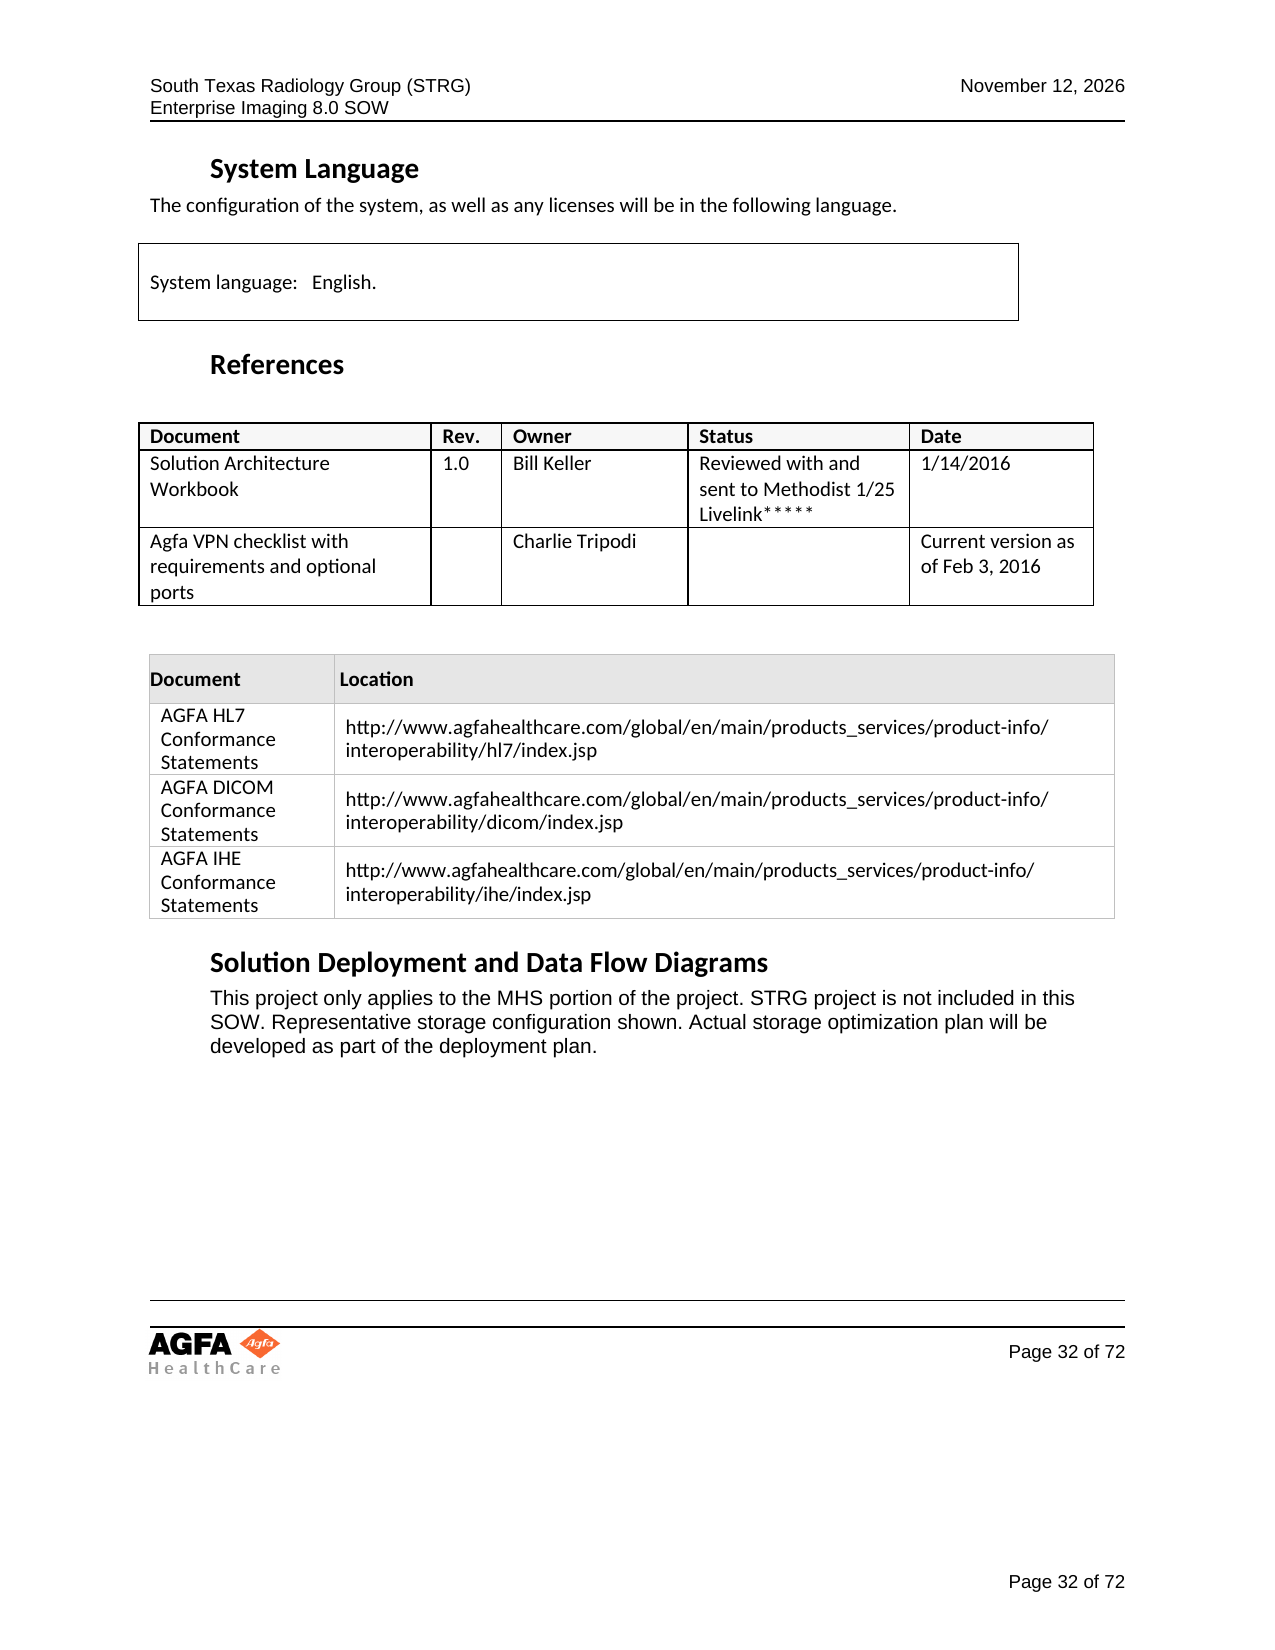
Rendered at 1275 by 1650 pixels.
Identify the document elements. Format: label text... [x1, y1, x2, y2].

table_cell Bill Keller [502, 451, 687, 527]
table_cell Agfa VPN checklist with requirements and optional ports [140, 528, 430, 604]
table_header System language: English. [139, 244, 1018, 320]
table_cell AGFA IHE Conformance Statements [150, 847, 334, 918]
table_cell [432, 528, 501, 604]
table_cell 1.0 [432, 451, 501, 527]
table_header Document [150, 655, 334, 703]
table_header Owner [502, 424, 687, 449]
table_cell http://www.agfahealthcare.com/global/en/main/products_services/product-info/interoperability/ihe/index.jsp [335, 847, 1114, 918]
table_header Status [689, 424, 909, 449]
table_cell AGFA HL7 Conformance Statements [150, 704, 334, 774]
table_cell Reviewed with and sent to Methodist 1/25 Livelink***** [689, 451, 909, 527]
text The configuration of the system, as well as any licenses will be in the following language. [150, 192, 1125, 217]
table_cell http://www.agfahealthcare.com/global/en/main/products_services/product-info/interoperability/dicom/index.jsp [335, 775, 1114, 846]
table_cell 1/14/2016 [910, 451, 1093, 527]
table_cell Solution Architecture Workbook [140, 451, 430, 527]
table_header Rev. [432, 424, 501, 449]
table_cell Charlie Tripodi [502, 528, 687, 604]
table_cell http://www.agfahealthcare.com/global/en/main/products_services/product-info/interoperability/hl7/index.jsp [335, 704, 1114, 774]
text This project only applies to the MHS portion of the project. STRG project is not included in this SOW. Representative storage configuration shown. Actual storage optimization plan will be developed as part of the deployment plan. [210, 986, 1125, 1057]
subtitle System Language [210, 150, 1125, 186]
table_cell Current version as of Feb 3, 2016 [910, 528, 1093, 604]
table_cell [689, 528, 909, 604]
table_header Date [910, 424, 1093, 449]
table_cell AGFA DICOM Conformance Statements [150, 775, 334, 846]
subtitle References [210, 346, 1125, 382]
picture [145, 1328, 283, 1381]
table_header Location [335, 655, 1114, 703]
subtitle Solution Deployment and Data Flow Diagrams [210, 944, 1125, 979]
table_header Document [140, 424, 430, 449]
